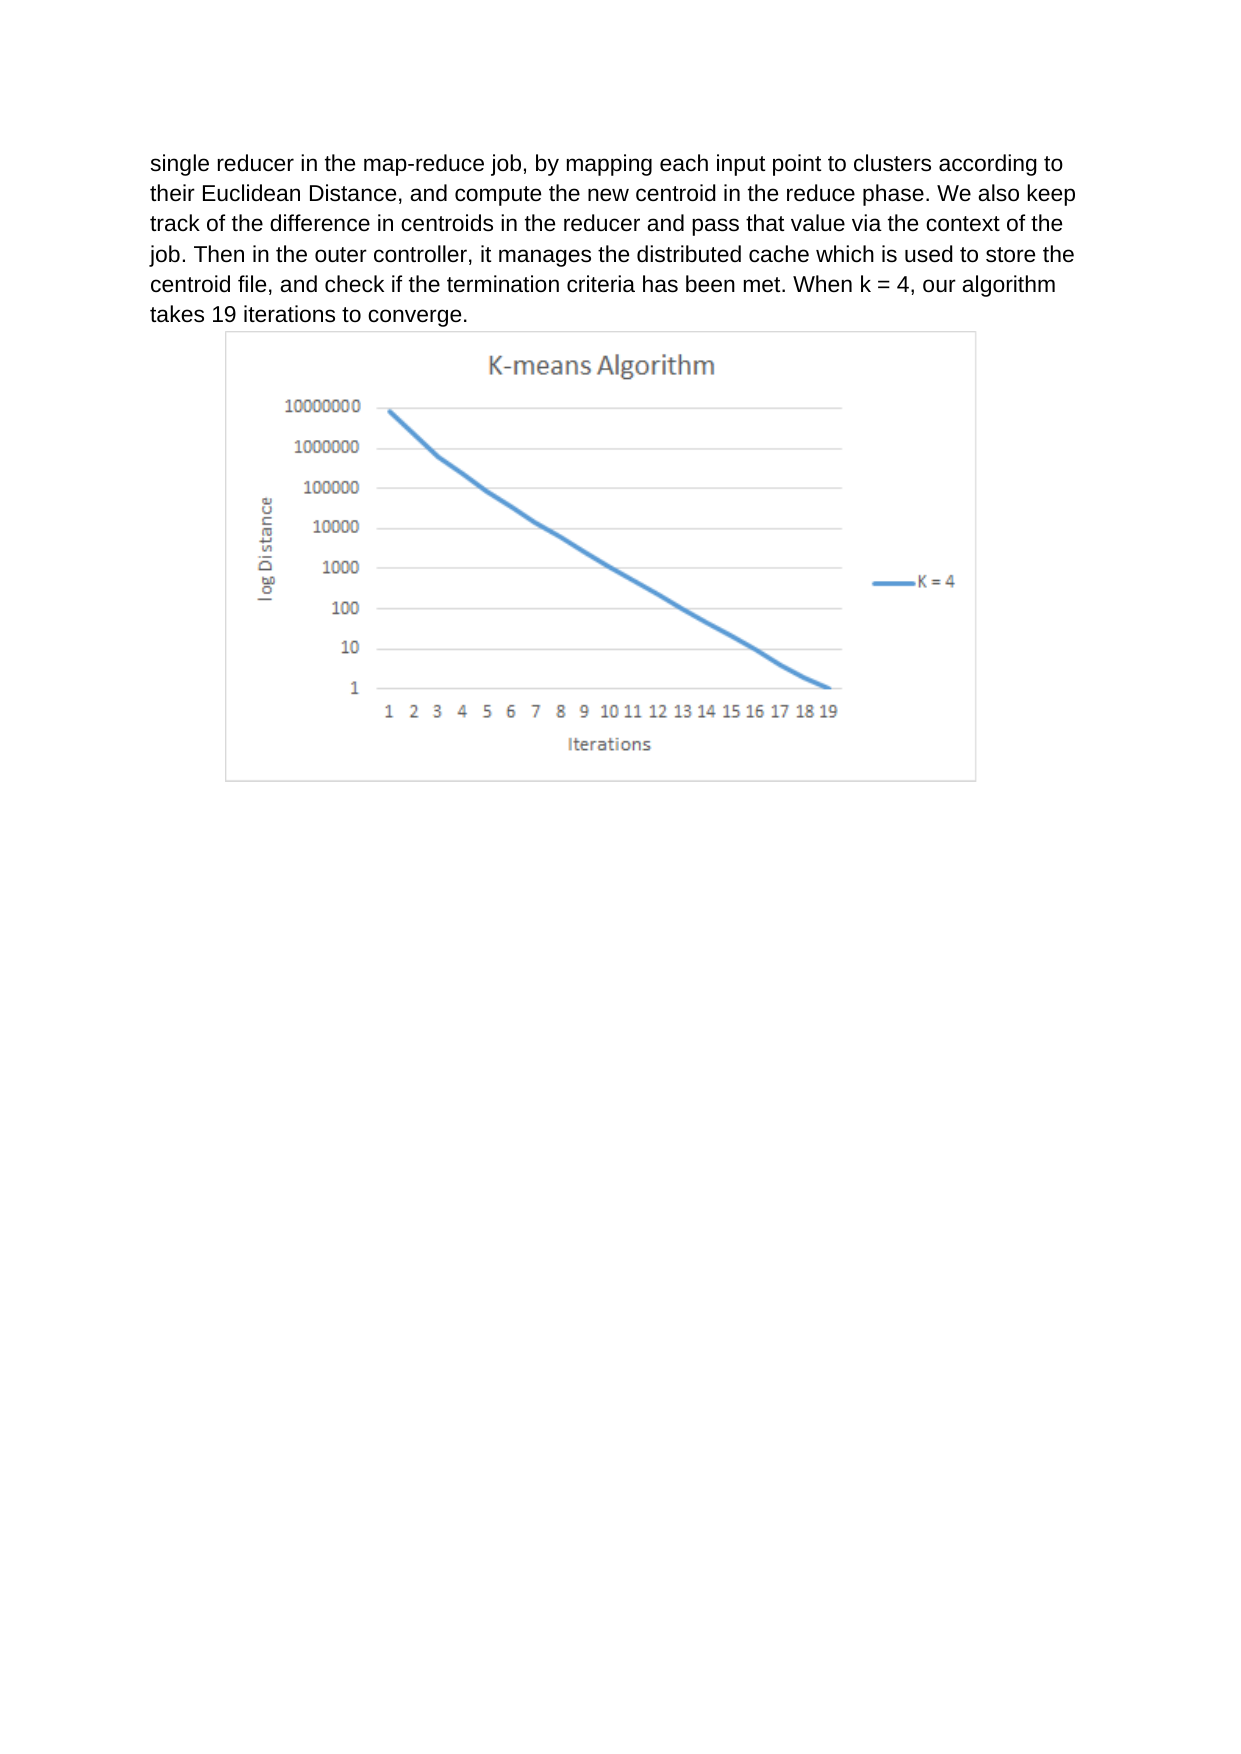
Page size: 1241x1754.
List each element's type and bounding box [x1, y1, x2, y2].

picture [225, 331, 977, 782]
text [150, 150, 1090, 327]
